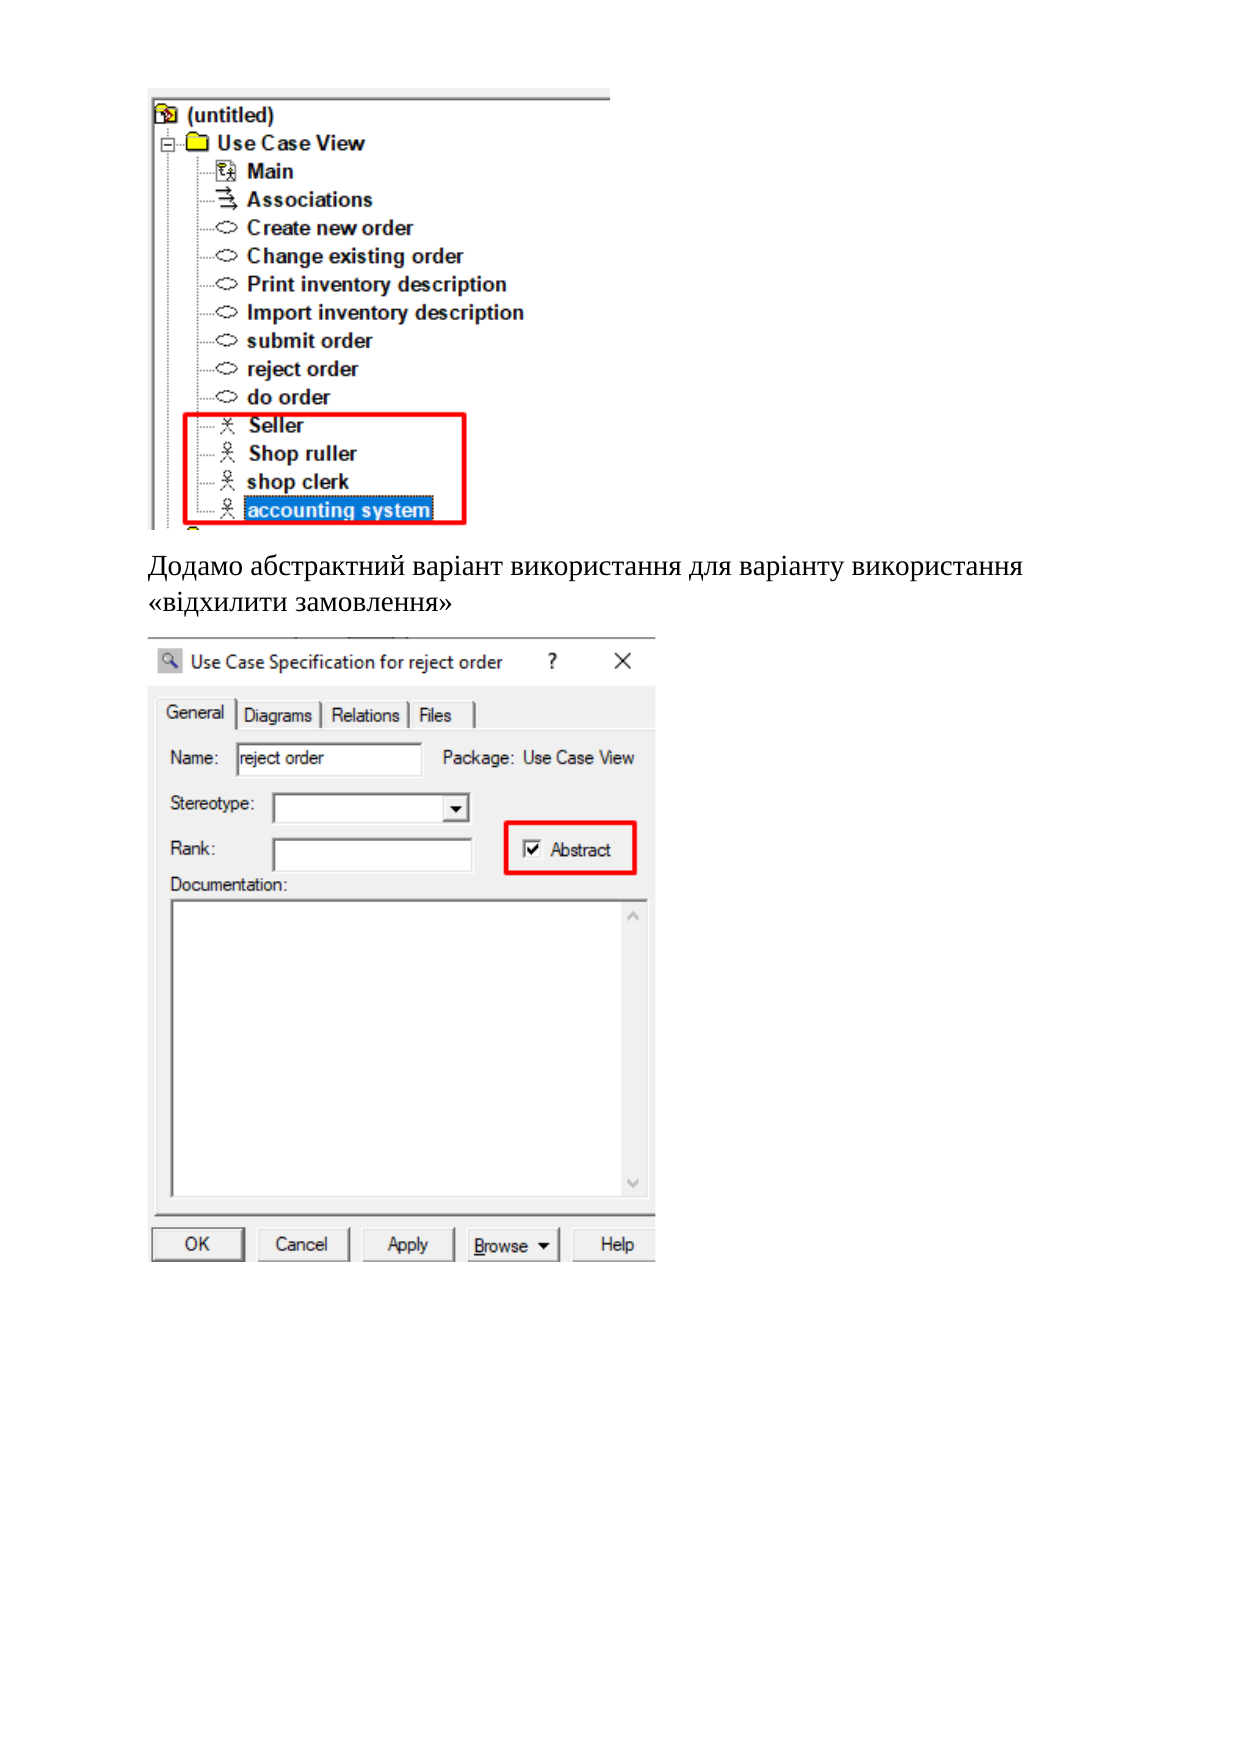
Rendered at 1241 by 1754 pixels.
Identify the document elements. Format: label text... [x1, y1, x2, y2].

picture [147, 637, 656, 1262]
picture [147, 88, 611, 530]
text Додамо абстрактний варіант використання для варіанту використання «відхилити замовлення» [148, 548, 1152, 618]
